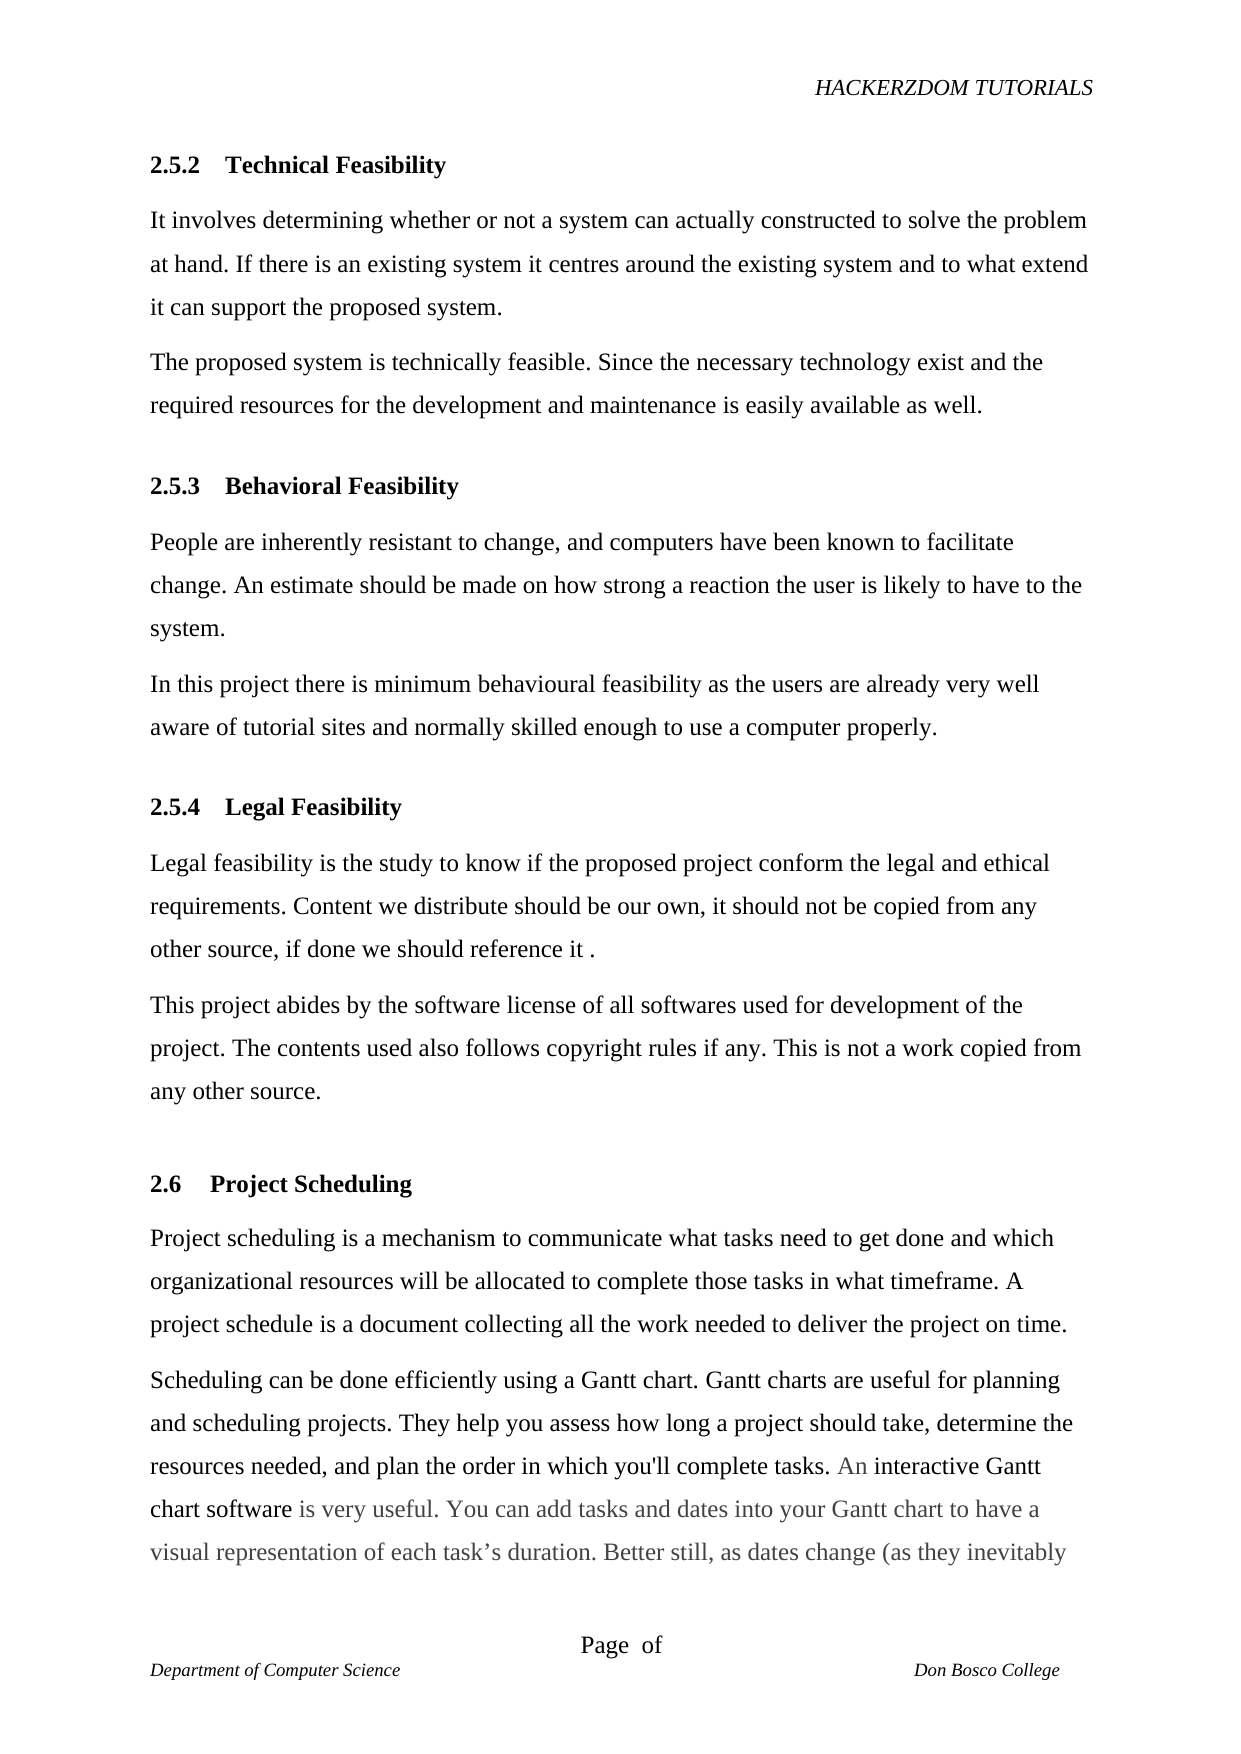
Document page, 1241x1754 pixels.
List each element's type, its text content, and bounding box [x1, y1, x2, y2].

subtitle Behavioral Feasibility [150, 471, 1093, 500]
subtitle Legal Feasibility [150, 792, 1093, 821]
subtitle Technical Feasibility [150, 150, 1093, 179]
text People are inherently resistant to change, and computers have been known to facilitate change. An estimate should be made on how strong a reaction the user is likely to have to the system. [150, 527, 1093, 642]
text This project abides by the software license of all softwares used for development of the project. The contents used also follows copyright rules if any. This is not a work copied from any other source. [150, 990, 1093, 1105]
text It involves determining whether or not a system can actually constructed to solve the problem at hand. If there is an existing system it centres around the existing system and to what extend it can support the proposed system. [150, 206, 1093, 321]
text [150, 1365, 1093, 1566]
text Legal feasibility is the study to know if the proposed project conform the legal and ethical requirements. Content we distribute should be our own, it should not be copied from any other source, if done we should reference it . [150, 848, 1093, 963]
subtitle Project Scheduling [150, 1169, 1093, 1198]
text The proposed system is technically feasible. Since the necessary technology exist and the required resources for the development and maintenance is easily available as well. [150, 347, 1093, 419]
text In this project there is minimum behavioural feasibility as the users are already very well aware of tutorial sites and normally skilled enough to use a computer properly. [150, 669, 1093, 741]
text Project scheduling is a mechanism to communicate what tasks need to get done and which organizational resources will be allocated to complete those tasks in what timeframe. A project schedule is a document collecting all the work needed to deliver the project on time. [150, 1223, 1093, 1338]
